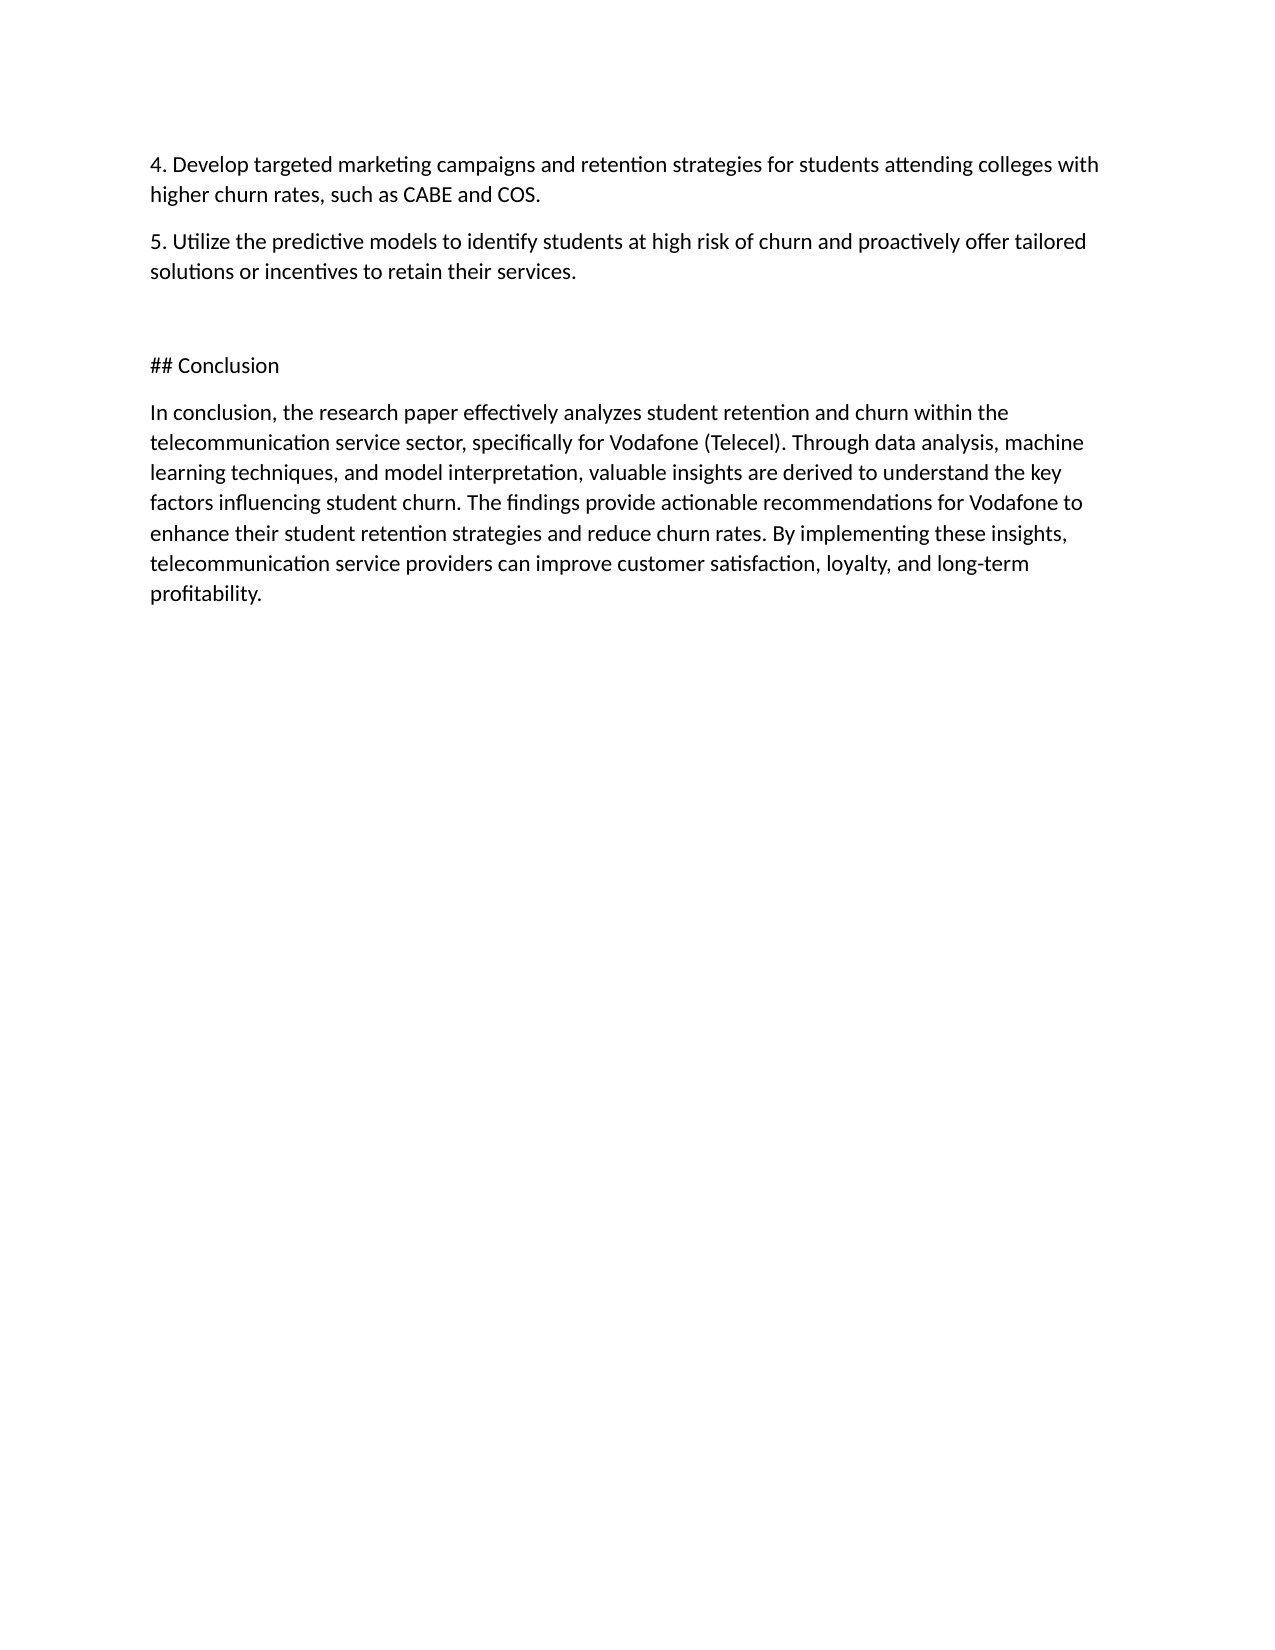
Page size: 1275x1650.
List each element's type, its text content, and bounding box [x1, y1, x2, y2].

text ## Conclusion [150, 351, 1125, 379]
text 4. Develop targeted marketing campaigns and retention strategies for students attending colleges with higher churn rates, such as CABE and COS. [150, 150, 1125, 208]
text 5. Utilize the predictive models to identify students at high risk of churn and proactively offer tailored solutions or incentives to retain their services. [150, 227, 1125, 285]
text In conclusion, the research paper effectively analyzes student retention and churn within the telecommunication service sector, specifically for Vodafone (Telecel). Through data analysis, machine learning techniques, and model interpretation, valuable insights are derived to understand the key factors influencing student churn. The findings provide actionable recommendations for Vodafone to enhance their student retention strategies and reduce churn rates. By implementing these insights, telecommunication service providers can improve customer satisfaction, loyalty, and long-term profitability. [150, 398, 1125, 607]
